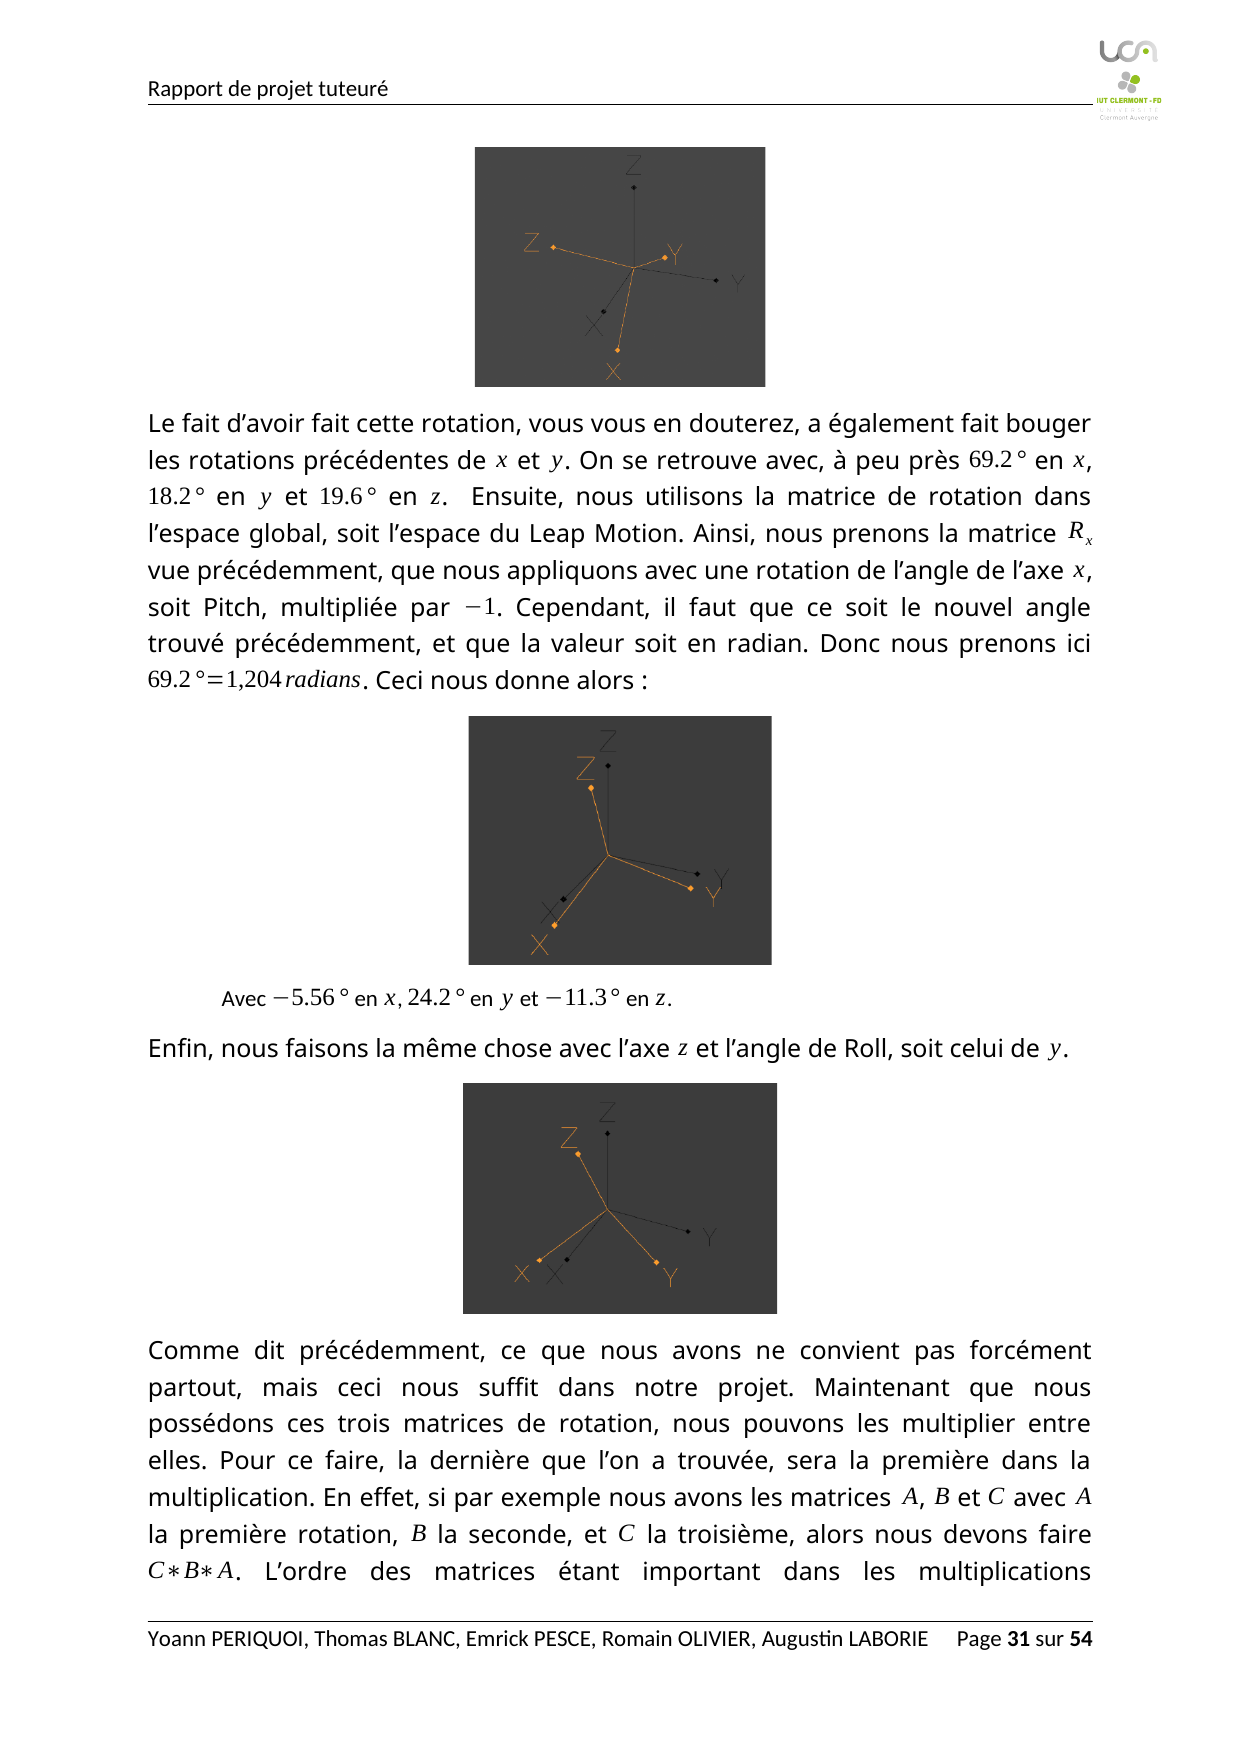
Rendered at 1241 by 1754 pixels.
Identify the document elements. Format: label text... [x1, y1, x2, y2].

picture [474, 147, 766, 387]
picture [468, 716, 772, 965]
picture [463, 1083, 778, 1314]
text Enfin, nous faisons la même chose avec l’axe et l’angle de Roll, soit celui de . [148, 1031, 1093, 1064]
text Le fait d’avoir fait cette rotation, vous vous en douterez, a également fait bouger les rotations précédentes de et . On se retrouve avec, à peu près en , en et en . Ensuite, nous utilisons la matrice de rotation dans l’espace global, soit l’espace du Leap Motion. Ainsi, nous prenons la matrice vue précédemment, que nous appliquons avec une rotation de l’angle de l’axe , soit Pitch, multipliée par . Cependant, il faut que ce soit le nouvel angle trouvé précédemment, et que la valeur soit en radian. Donc nous prenons ici . Ceci nous donne alors : [148, 406, 1093, 697]
picture [1076, 28, 1182, 133]
text Avec en , en et en . [148, 984, 1093, 1012]
